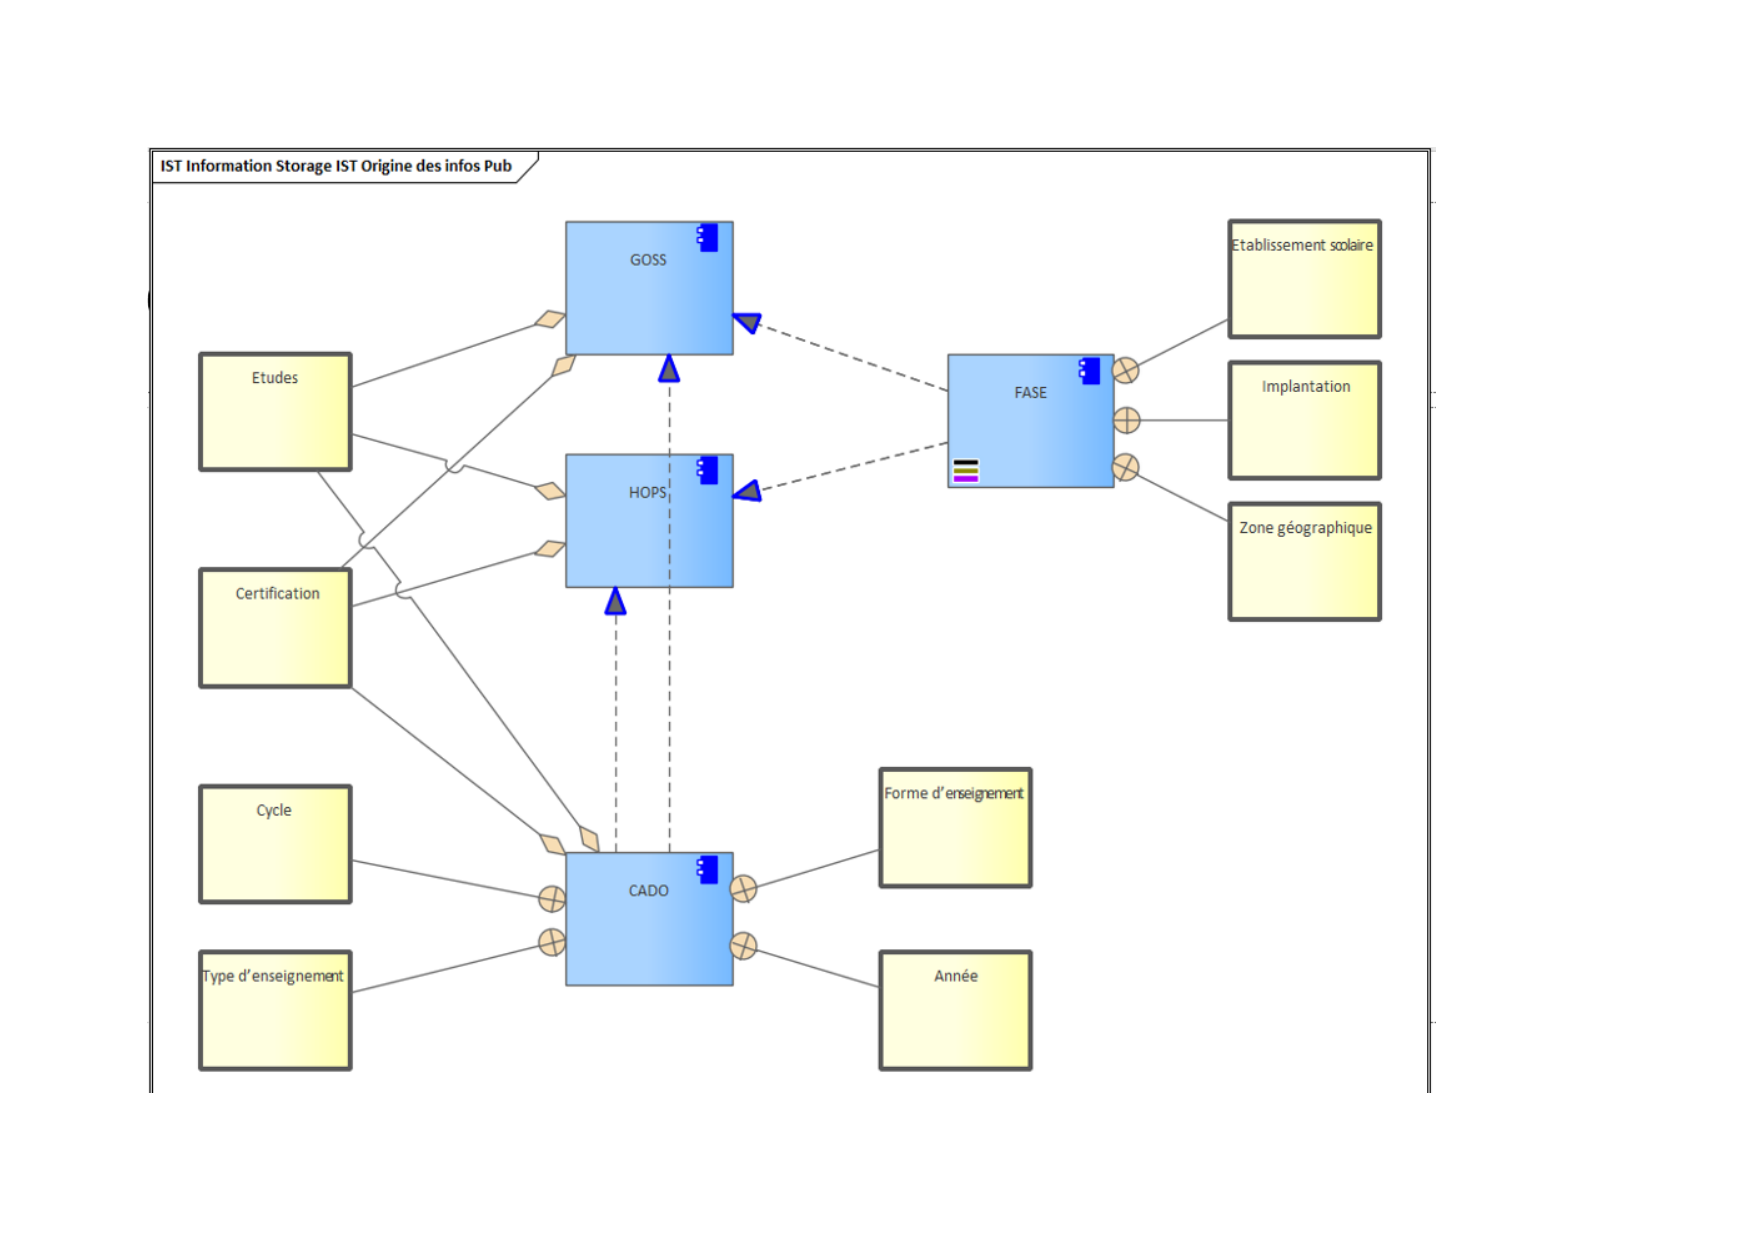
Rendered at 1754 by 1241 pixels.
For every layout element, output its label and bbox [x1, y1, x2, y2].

picture [147, 147, 1436, 1093]
